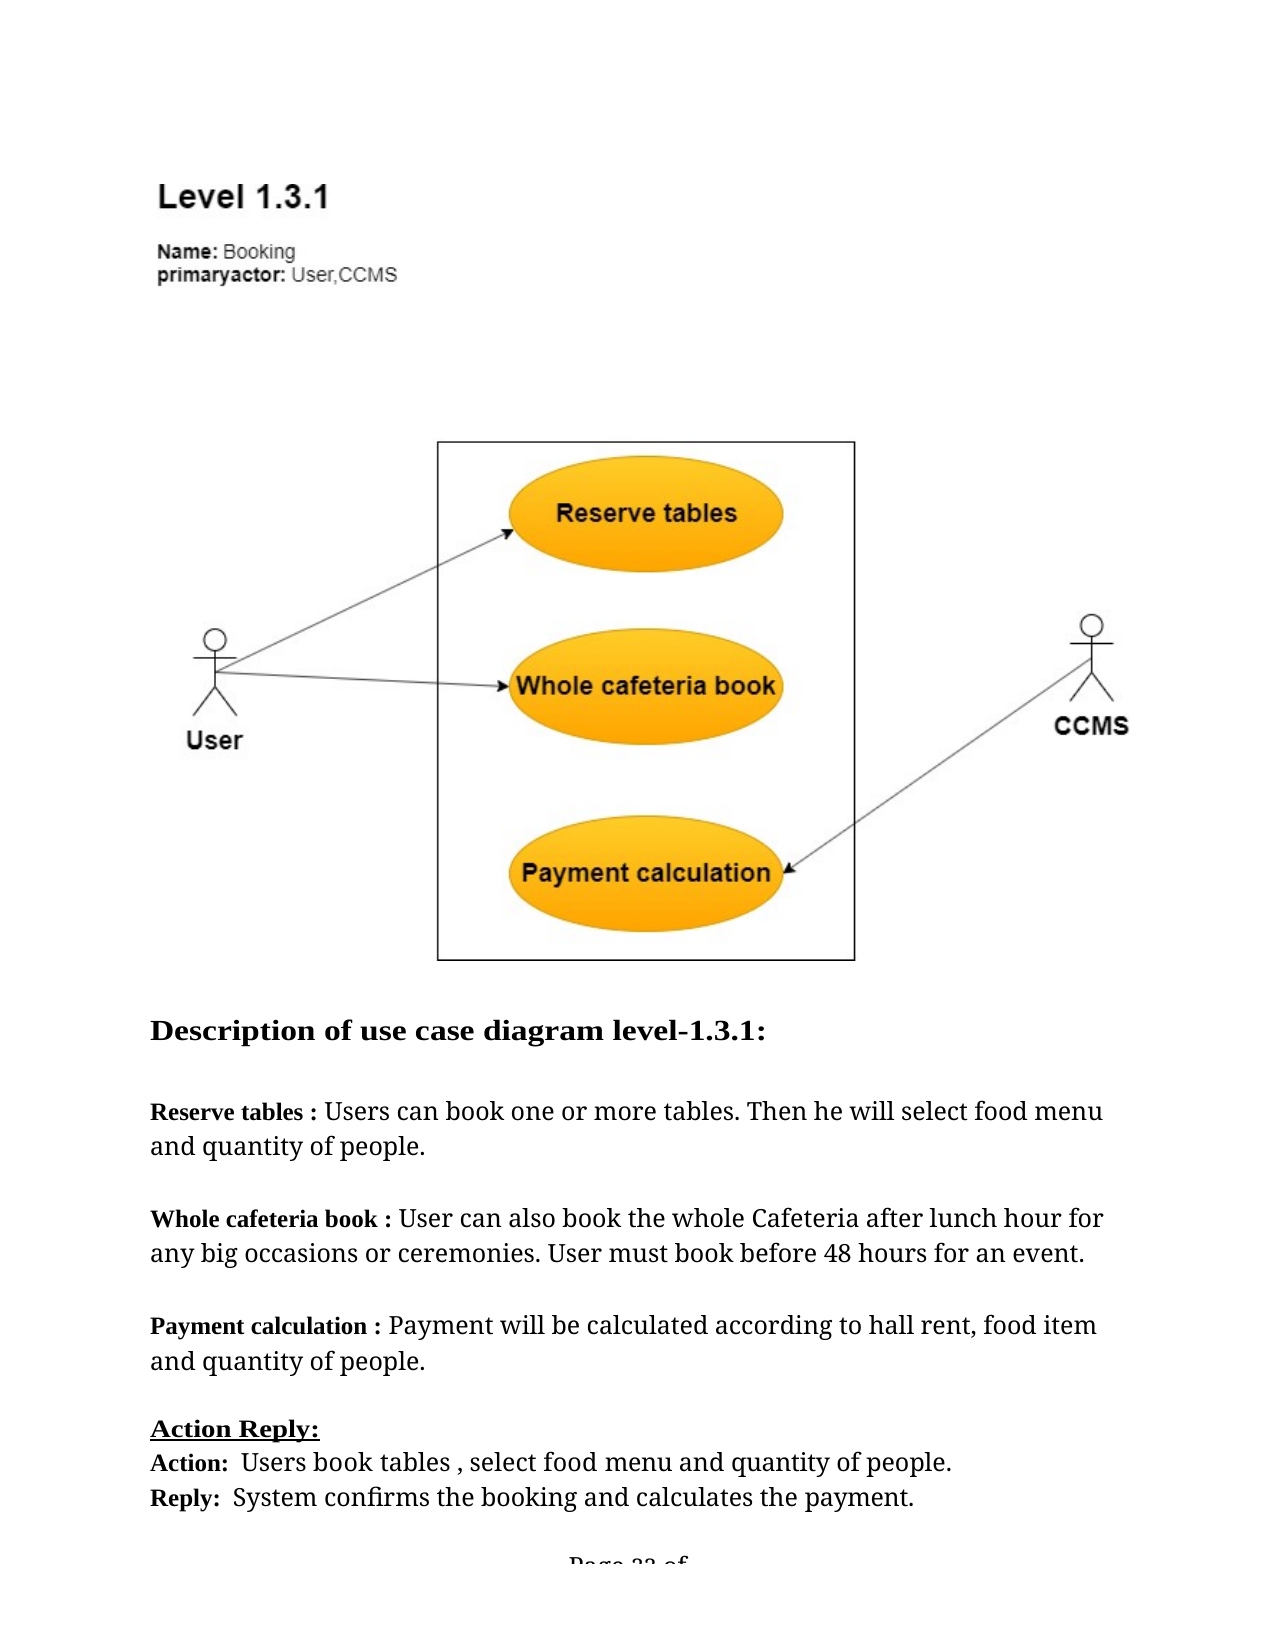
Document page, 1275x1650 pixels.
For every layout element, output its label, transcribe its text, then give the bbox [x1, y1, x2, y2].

text Whole cafeteria book : User can also book the whole Cafeteria after lunch hour for any big occasions or ceremonies. User must book before 48 hours for an event. [150, 1200, 1125, 1270]
text Reserve tables : Users can book one or more tables. Then he will select food menu and quantity of people. [150, 1093, 1125, 1163]
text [150, 1480, 1275, 1514]
subtitle Description of use case diagram level-1.3.1: [150, 1013, 1275, 1047]
text Action: Users book tables , select food menu and quantity of people. [150, 1444, 1275, 1478]
text Payment calculation : Payment will be calculated according to hall rent, food item and quantity of people. [150, 1307, 1125, 1377]
picture [157, 184, 1130, 961]
text Action Reply: [150, 1414, 1275, 1443]
